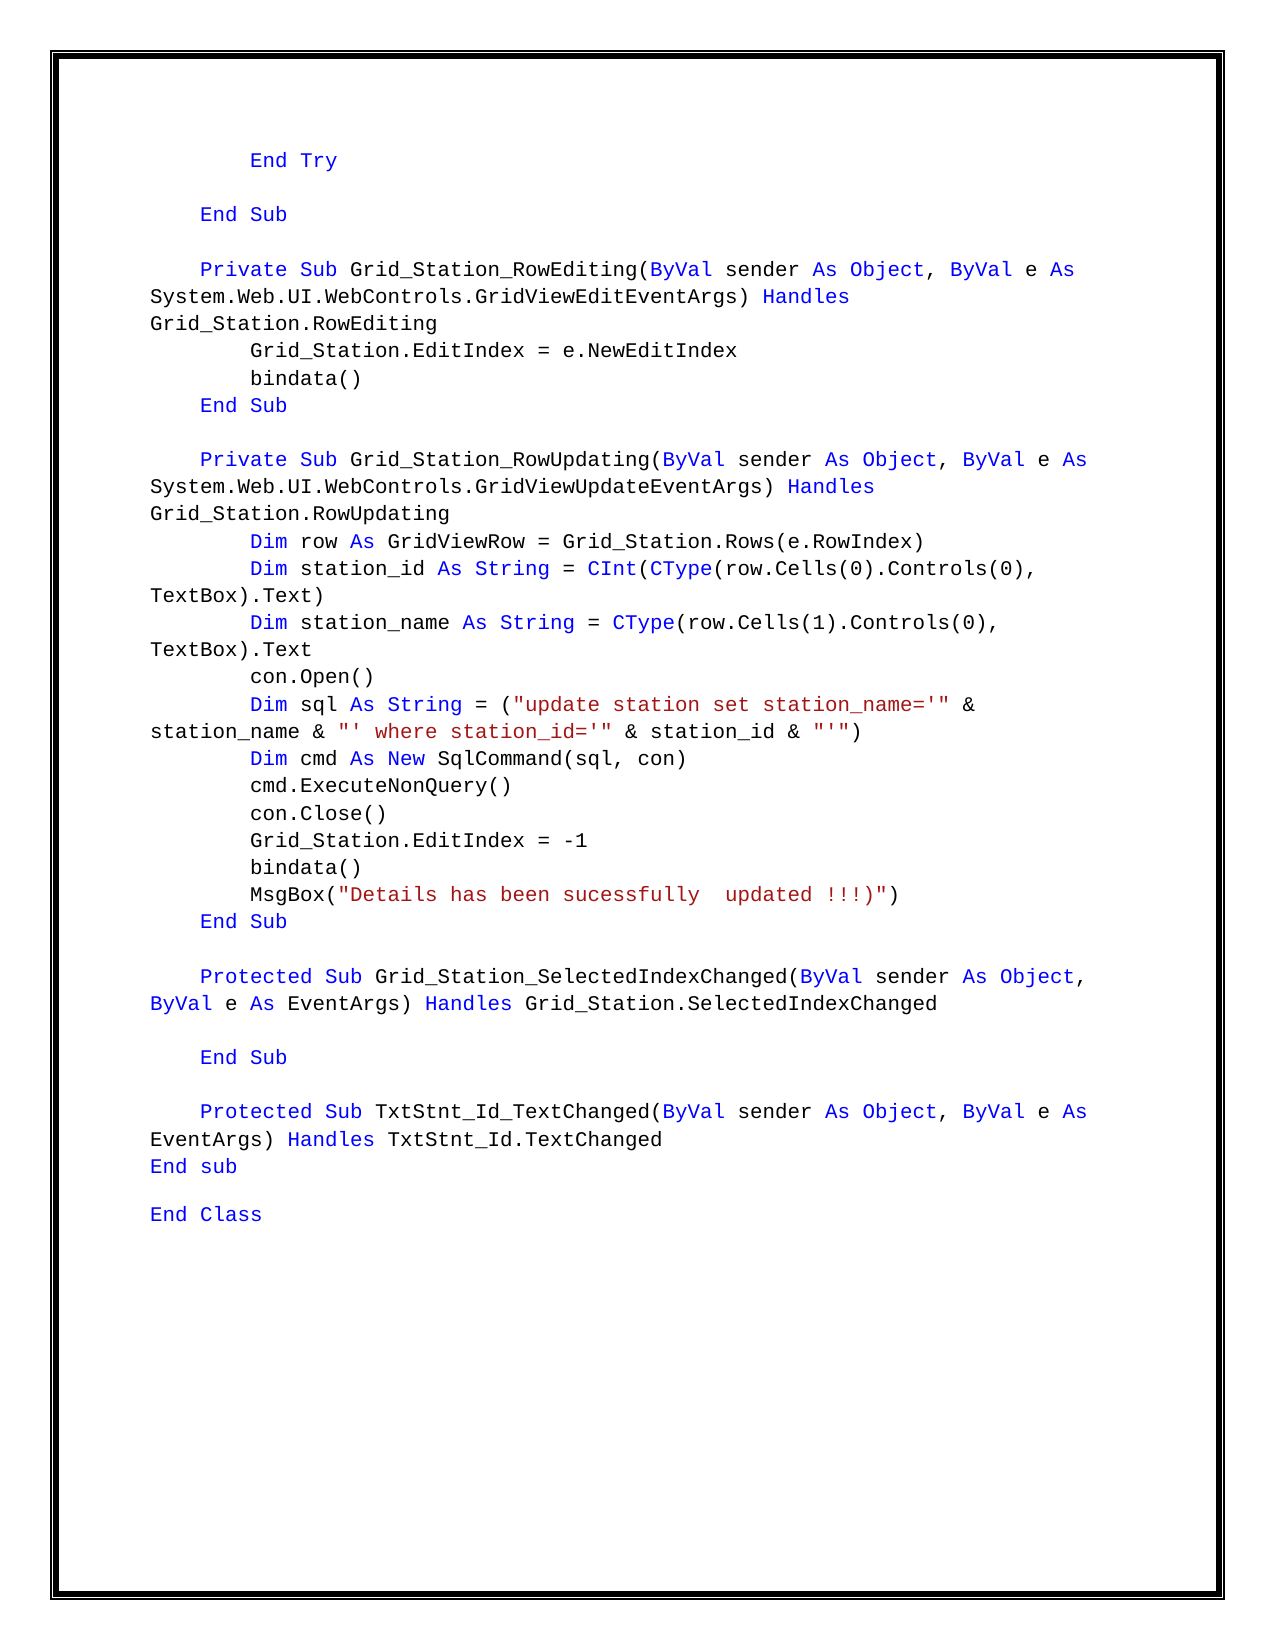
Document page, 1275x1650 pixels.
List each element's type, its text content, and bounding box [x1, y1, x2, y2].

text cmd.ExecuteNonQuery() [150, 775, 1125, 799]
text End Class [150, 1204, 1125, 1228]
text End Sub [150, 1047, 1125, 1071]
text con.Close() [150, 802, 1125, 826]
text Dim sql As String = ("update station set station_name='" & station_name & "' where station_id='" & station_id & "'") [150, 694, 1125, 744]
text con.Open() [150, 667, 1125, 690]
text Private Sub Grid_Station_RowEditing(ByVal sender As Object, ByVal e As System.Web.UI.WebControls.GridViewEditEventArgs) Handles Grid_Station.RowEditing [150, 259, 1125, 337]
text bindata() [150, 367, 1125, 391]
text Dim station_name As String = CType(row.Cells(1).Controls(0), TextBox).Text [150, 612, 1125, 663]
text Dim row As GridViewRow = Grid_Station.Rows(e.RowIndex) [150, 531, 1125, 554]
text End Sub [150, 395, 1125, 418]
text Private Sub Grid_Station_RowUpdating(ByVal sender As Object, ByVal e As System.Web.UI.WebControls.GridViewUpdateEventArgs) Handles Grid_Station.RowUpdating [150, 449, 1125, 527]
text End Sub [150, 204, 1125, 228]
text End sub [150, 1156, 1125, 1179]
text bindata() [150, 857, 1125, 881]
text Protected Sub TxtStnt_Id_TextChanged(ByVal sender As Object, ByVal e As EventArgs) Handles TxtStnt_Id.TextChanged [150, 1102, 1125, 1152]
text Dim station_id As String = CInt(CType(row.Cells(0).Controls(0), TextBox).Text) [150, 558, 1125, 609]
text End Try [150, 150, 1125, 174]
text Protected Sub Grid_Station_SelectedIndexChanged(ByVal sender As Object, ByVal e As EventArgs) Handles Grid_Station.SelectedIndexChanged [150, 966, 1125, 1016]
text MsgBox("Details has been sucessfully updated !!!)") [150, 884, 1125, 908]
text Dim cmd As New SqlCommand(sql, con) [150, 748, 1125, 772]
text Grid_Station.EditIndex = -1 [150, 830, 1125, 853]
text Grid_Station.EditIndex = e.NewEditIndex [150, 340, 1125, 364]
text End Sub [150, 911, 1125, 935]
